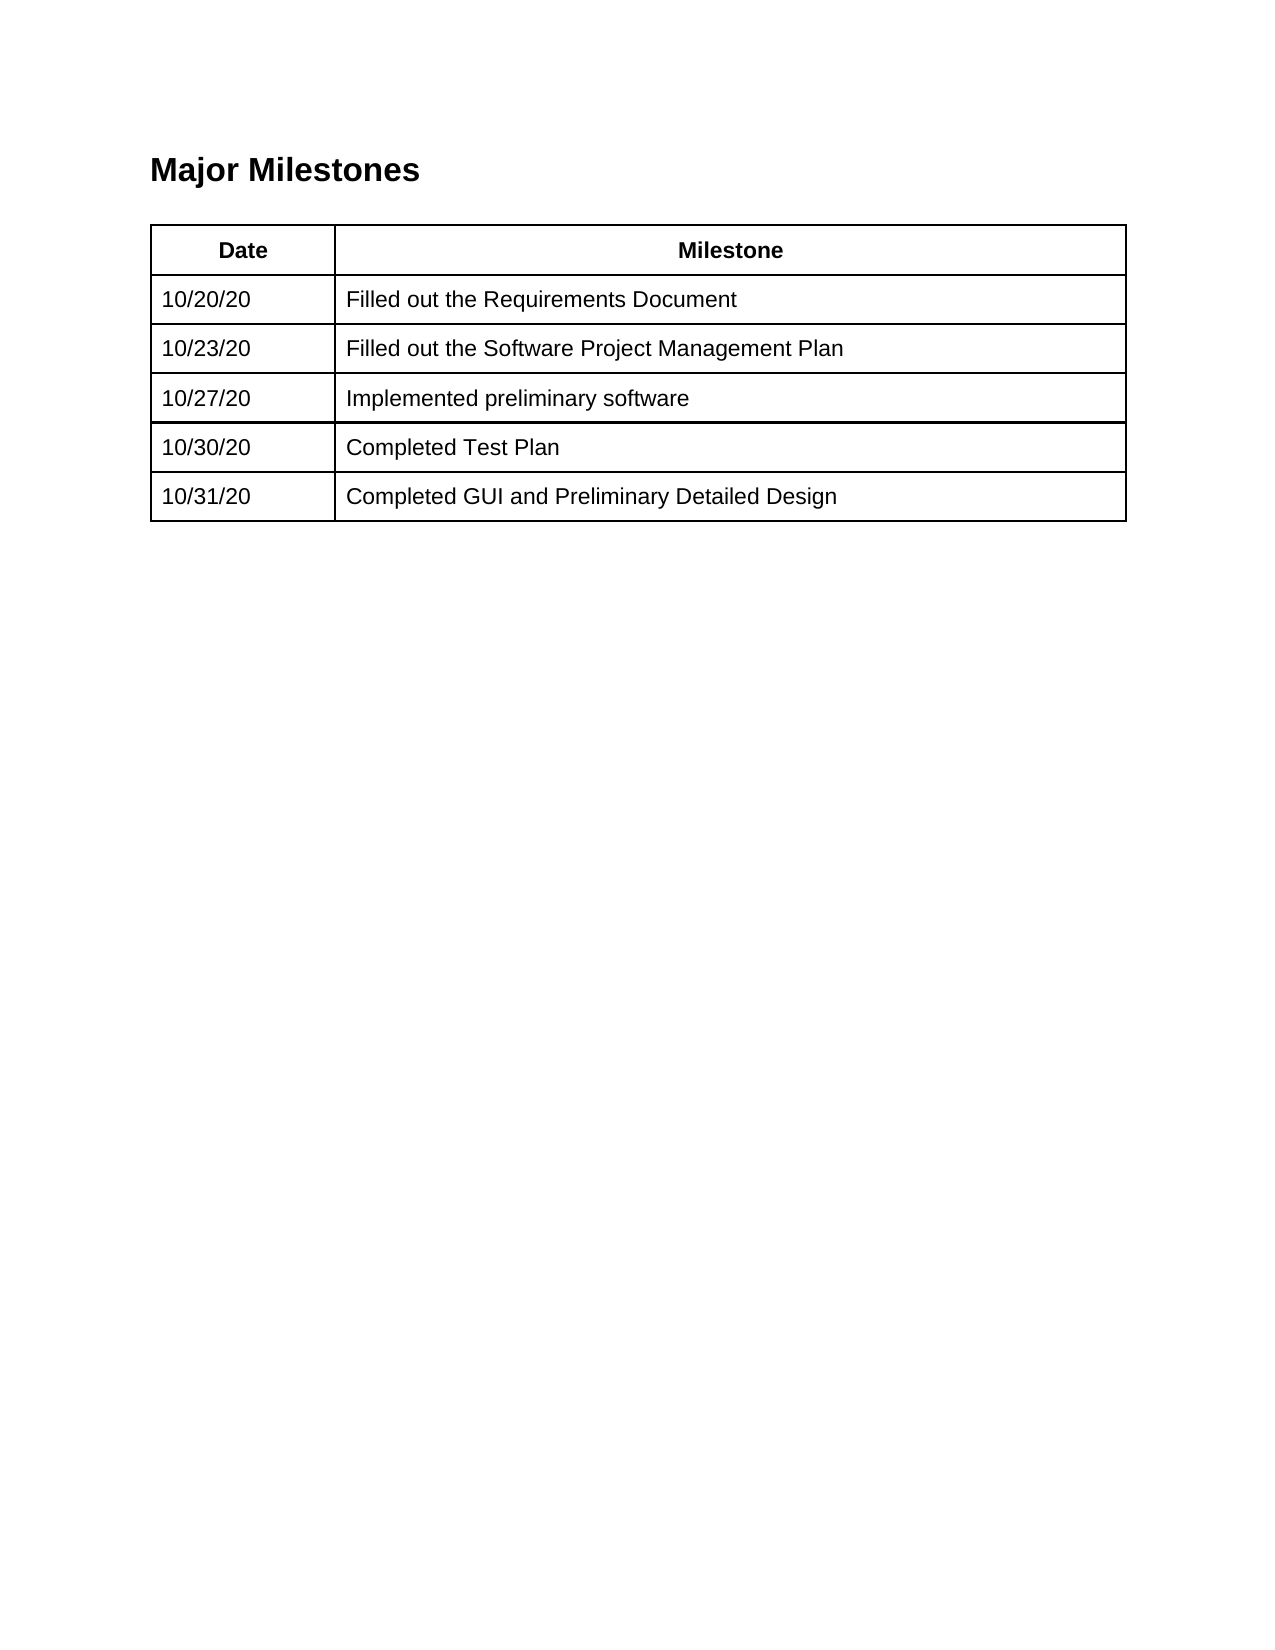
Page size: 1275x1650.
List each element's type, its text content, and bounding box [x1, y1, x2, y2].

table_cell Filled out the Requirements Document [336, 276, 1125, 323]
table_cell 10/31/20 [152, 473, 334, 520]
table_cell 10/20/20 [152, 276, 334, 323]
table_cell Filled out the Software Project Management Plan [336, 325, 1125, 372]
table_header Milestone [336, 226, 1125, 274]
subtitle Major Milestones [150, 150, 1125, 188]
table_cell 10/23/20 [152, 325, 334, 372]
table_cell Completed Test Plan [336, 424, 1125, 471]
table_header Date [152, 226, 334, 274]
table_cell 10/30/20 [152, 424, 334, 471]
table_cell 10/27/20 [152, 374, 334, 421]
table_cell Implemented preliminary software [336, 374, 1125, 421]
table_cell Completed GUI and Preliminary Detailed Design [336, 473, 1125, 520]
